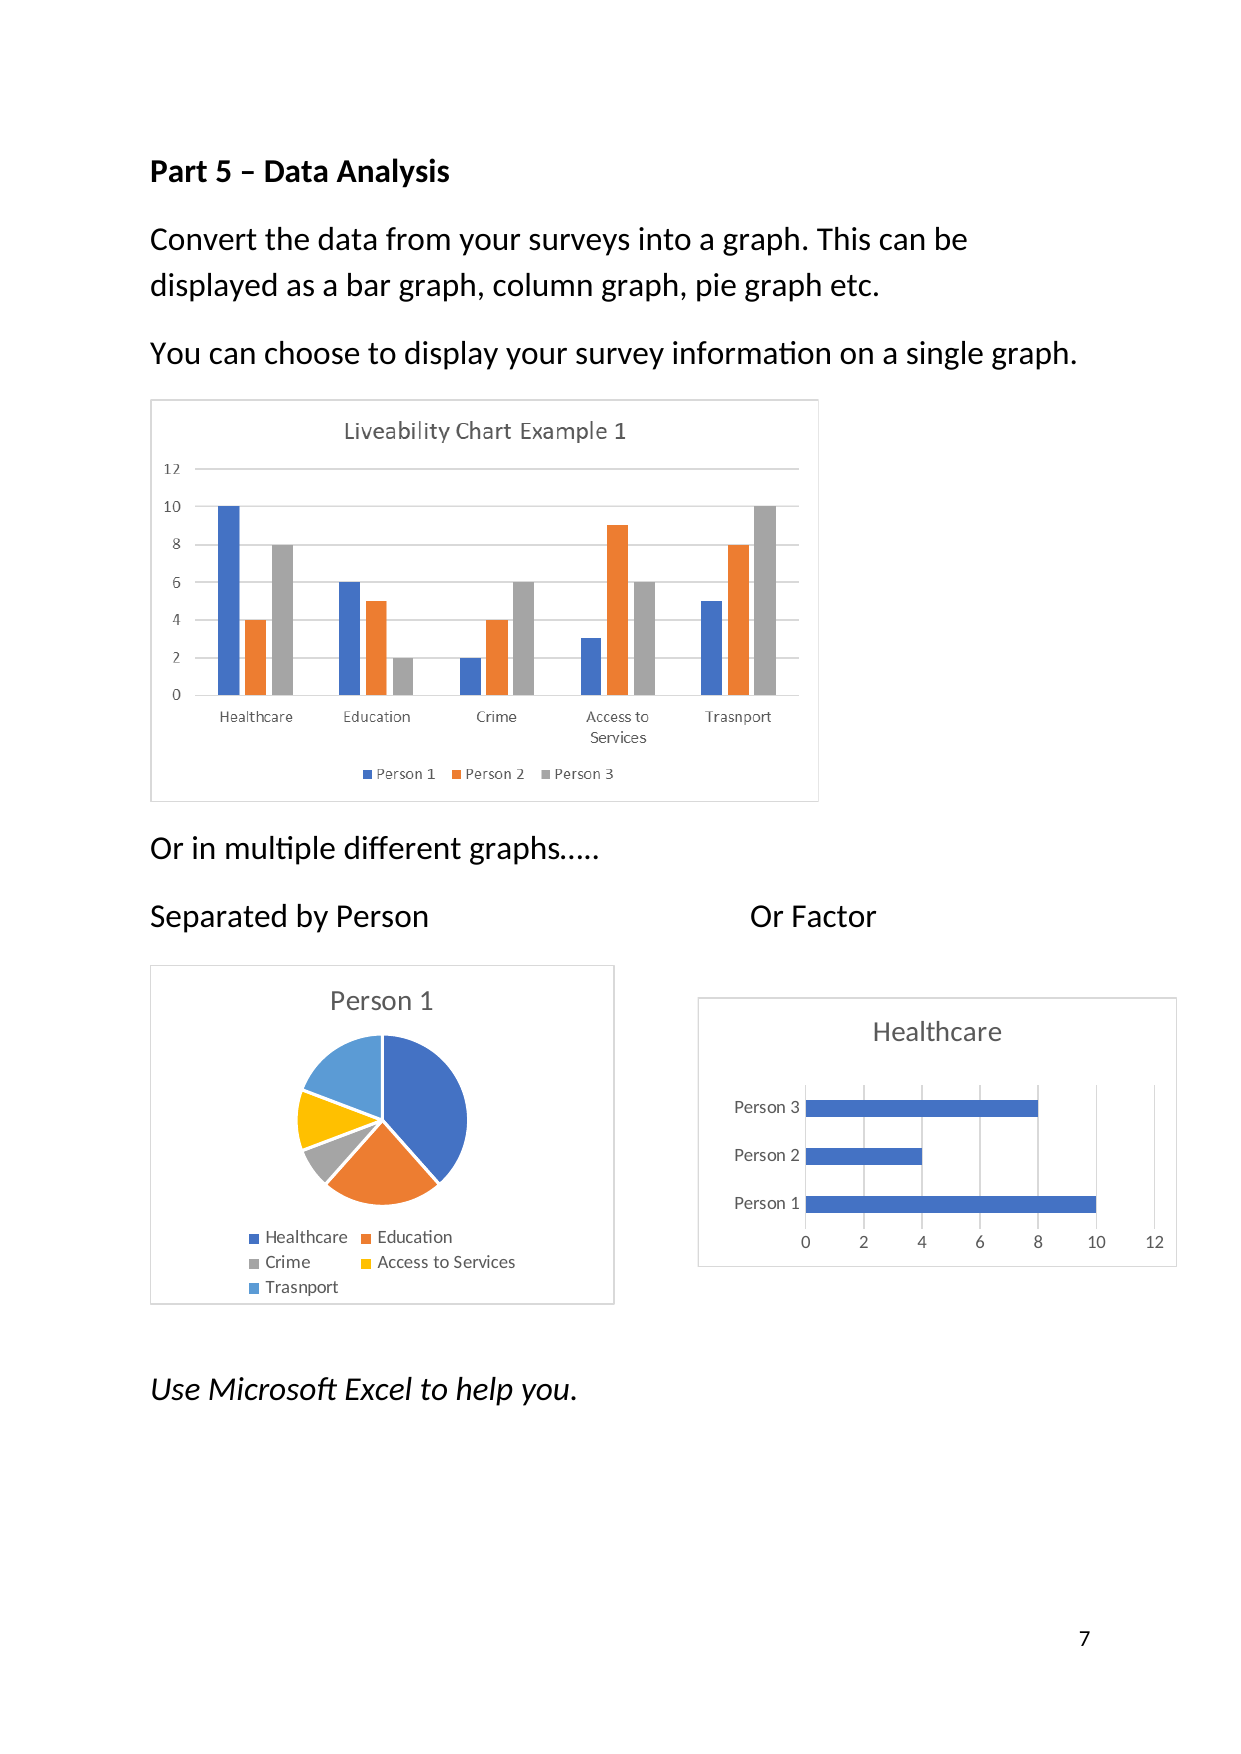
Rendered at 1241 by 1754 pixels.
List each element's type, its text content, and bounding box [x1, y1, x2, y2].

text Separated by Person Or Factor [150, 895, 1090, 935]
text Convert the data from your surveys into a graph. This can be displayed as a bar graph, column graph, pie graph etc. [150, 218, 1090, 305]
picture [150, 399, 819, 802]
text Or in multiple different graphs….. [150, 827, 1090, 868]
text You can choose to display your survey information on a single graph. [150, 332, 1090, 373]
text Part 5 – Data Analysis [150, 150, 1090, 191]
text Use Microsoft Excel to help you. [150, 1368, 1090, 1409]
